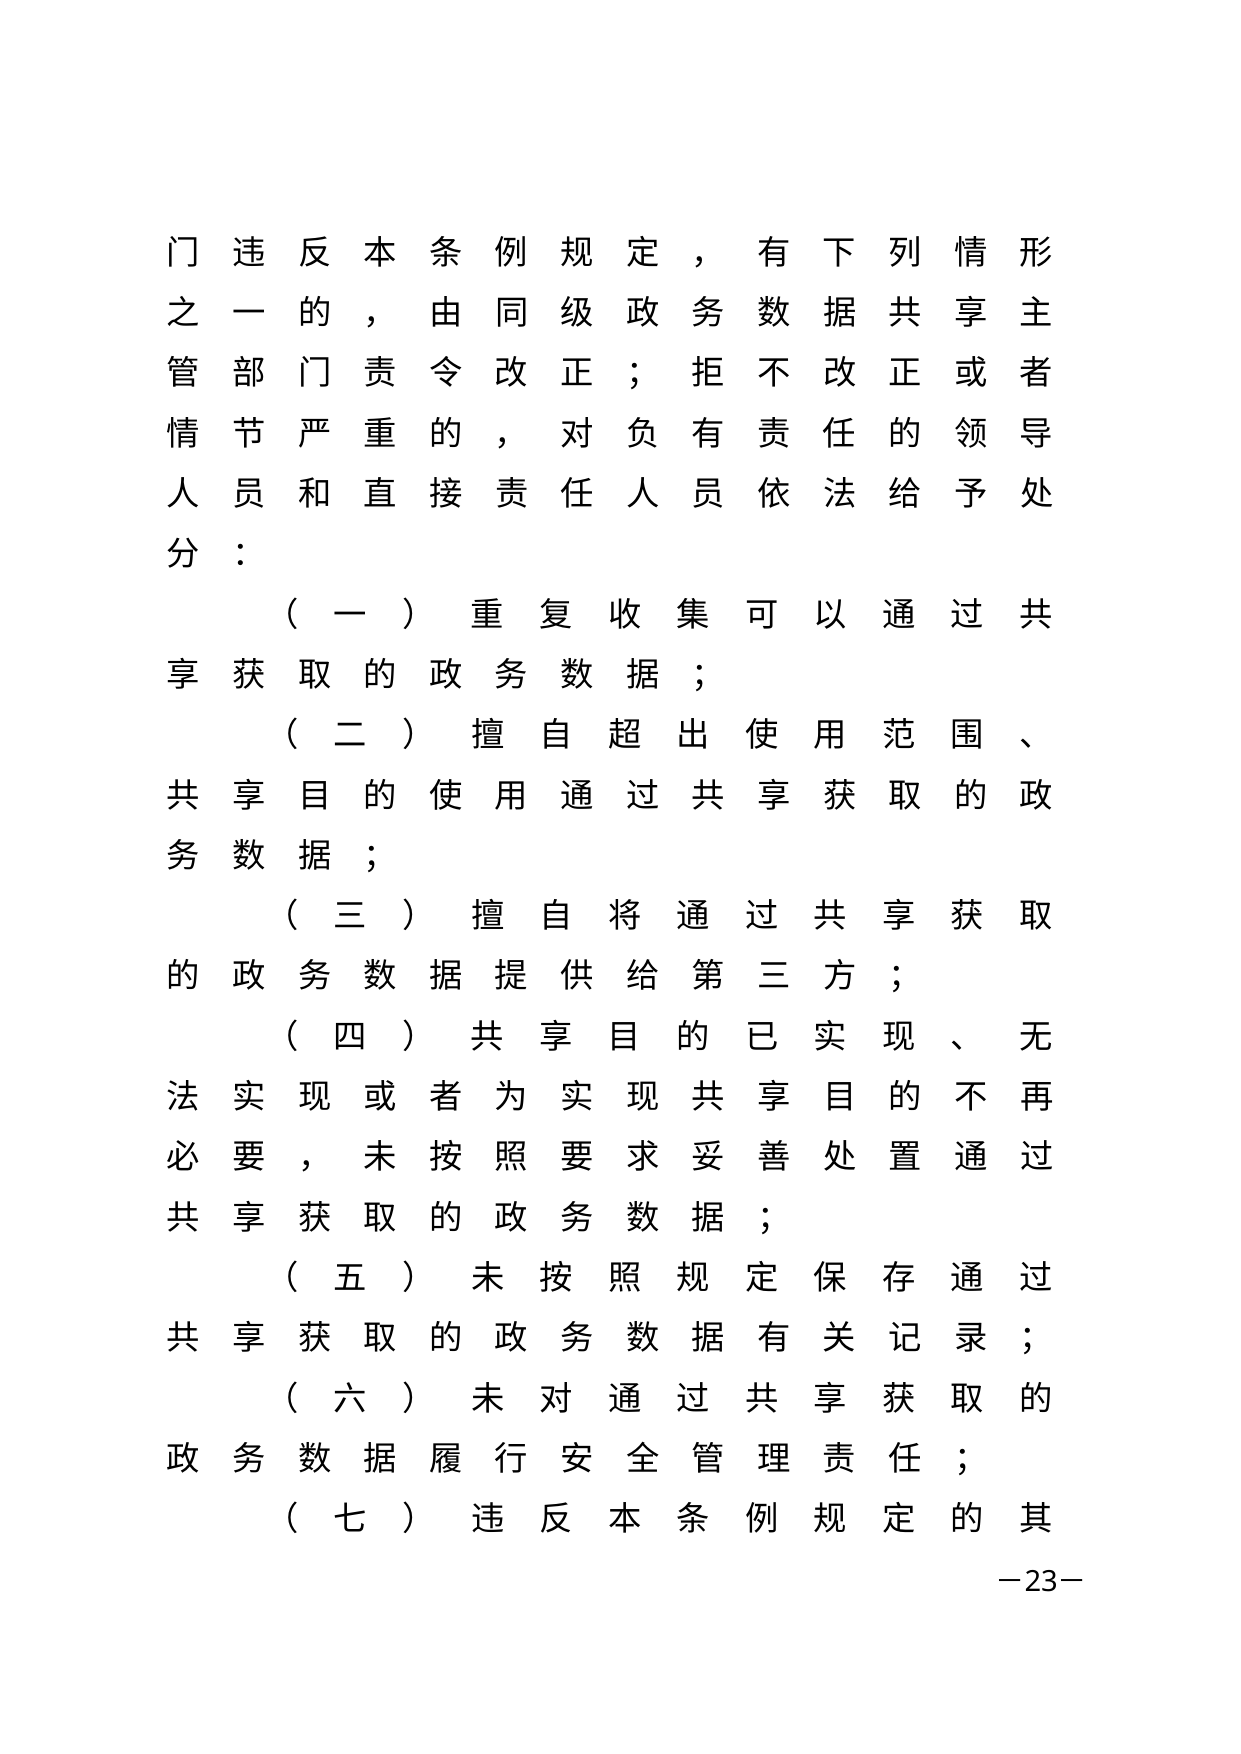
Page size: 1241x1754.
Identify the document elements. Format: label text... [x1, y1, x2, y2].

text （二）擅自超出使用范围、共享目的使用通过共享获取的政务数据； [167, 702, 1085, 883]
text （五）未按照规定保存通过共享获取的政务数据有关记录； [167, 1245, 1085, 1365]
text 第四十条 政务数据需求部门违反本条例规定，有下列情形之一的，由同级政务数据共享主管部门责令改正；拒不改正或者情节严重的，对负有责任的领导人员和直接责任人员依法给予处分： [167, 219, 1085, 581]
text （三）擅自将通过共享获取的政务数据提供给第三方； [167, 883, 1085, 1003]
text （四）共享目的已实现、无法实现或者为实现共享目的不再必要，未按照要求妥善处置通过共享获取的政务数据； [167, 1003, 1085, 1245]
text （一）重复收集可以通过共享获取的政务数据； [167, 581, 1085, 702]
text （七）违反本条例规定的其他情形。 [167, 1486, 1085, 1546]
text （六）未对通过共享获取的政务数据履行安全管理责任； [167, 1365, 1085, 1486]
